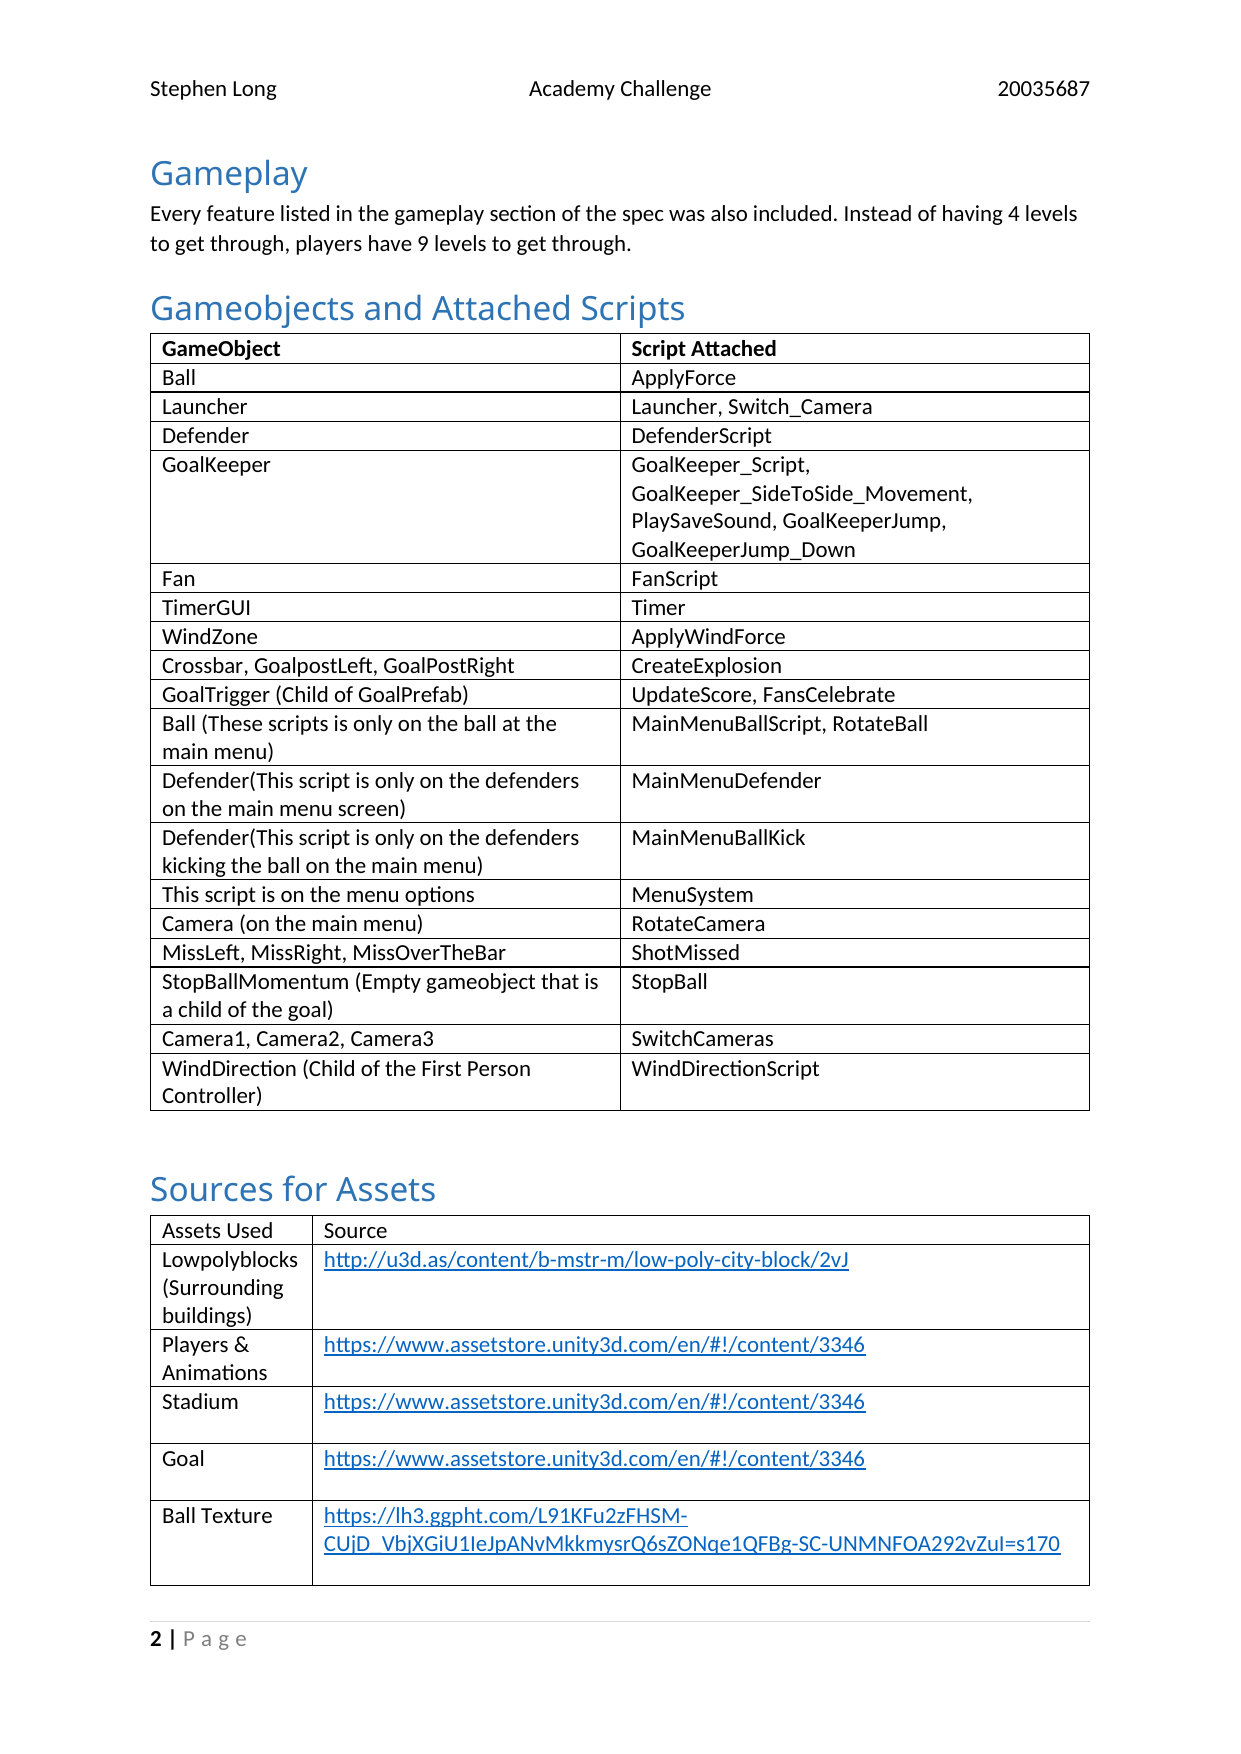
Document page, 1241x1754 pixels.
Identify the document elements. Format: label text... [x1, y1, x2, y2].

table_cell CreateExplosion [621, 651, 1089, 679]
table_cell TimerGUI [151, 593, 620, 621]
table_cell StopBallMomentum (Empty gameobject that is a child of the goal) [151, 968, 620, 1023]
table_cell SwitchCameras [621, 1025, 1089, 1053]
table_cell MissLeft, MissRight, MissOverTheBar [151, 939, 620, 966]
table_cell MenuSystem [621, 880, 1089, 908]
table_cell ShotMissed [621, 939, 1089, 966]
table_cell Players & Animations [151, 1330, 312, 1386]
table_cell Defender(This script is only on the defenders kicking the ball on the main menu) [151, 823, 620, 879]
subtitle Gameobjects and Attached Scripts [150, 284, 1090, 330]
text Every feature listed in the gameplay section of the spec was also included. Instead of having 4 levels to get through, players have 9 levels to get through. [150, 199, 1090, 257]
table_cell MainMenuBallKick [621, 823, 1089, 879]
table_cell https://www.assetstore.unity3d.com/en/#!/content/3346 [313, 1387, 1089, 1443]
table_cell Ball [151, 364, 620, 391]
table_cell https://www.assetstore.unity3d.com/en/#!/content/3346 [313, 1444, 1089, 1500]
table_cell GoalKeeper [151, 451, 620, 563]
table_cell Stadium [151, 1387, 312, 1443]
table_cell Launcher [151, 393, 620, 421]
table_cell ApplyWindForce [621, 622, 1089, 650]
table_cell Ball (These scripts is only on the ball at the main menu) [151, 709, 620, 765]
table_cell https://lh3.ggpht.com/L91KFu2zFHSM-CUjD_VbjXGiU1IeJpANvMkkmysrQ6sZONqe1QFBg-SC-UNMNFOA292vZuI=s170 [313, 1501, 1089, 1585]
table_cell This script is on the menu options [151, 880, 620, 908]
table_cell Goal [151, 1444, 312, 1500]
table_cell https://www.assetstore.unity3d.com/en/#!/content/3346 [313, 1330, 1089, 1386]
table_cell Ball Texture [151, 1501, 312, 1585]
table_cell DefenderScript [621, 422, 1089, 449]
table_cell GoalKeeper_Script, GoalKeeper_SideToSide_Movement, PlaySaveSound, GoalKeeperJump, GoalKeeperJump_Down [621, 451, 1089, 563]
table_cell Timer [621, 593, 1089, 621]
table_cell Lowpolyblocks (Surrounding buildings) [151, 1245, 312, 1329]
table_header Source [313, 1216, 1089, 1244]
table_header Script Attached [621, 334, 1089, 362]
table_cell FanScript [621, 564, 1089, 592]
table_cell WindZone [151, 622, 620, 650]
table_cell Fan [151, 564, 620, 592]
table_cell Crossbar, GoalpostLeft, GoalPostRight [151, 651, 620, 679]
table_header Assets Used [151, 1216, 312, 1244]
table_cell UpdateScore, FansCelebrate [621, 680, 1089, 708]
table_cell Camera1, Camera2, Camera3 [151, 1025, 620, 1053]
table_cell Defender [151, 422, 620, 449]
table_cell Camera (on the main menu) [151, 909, 620, 937]
table_cell Launcher, Switch_Camera [621, 393, 1089, 421]
table_cell MainMenuDefender [621, 766, 1089, 822]
table_cell MainMenuBallScript, RotateBall [621, 709, 1089, 765]
table_cell RotateCamera [621, 909, 1089, 937]
table_header GameObject [151, 334, 620, 362]
subtitle Gameplay [150, 150, 1090, 195]
table_cell GoalTrigger (Child of GoalPrefab) [151, 680, 620, 708]
subtitle Sources for Assets [150, 1166, 1090, 1211]
table_cell Defender(This script is only on the defenders on the main menu screen) [151, 766, 620, 822]
table_cell StopBall [621, 968, 1089, 1023]
table_cell WindDirection (Child of the First Person Controller) [151, 1054, 620, 1110]
table_cell WindDirectionScript [621, 1054, 1089, 1110]
table_cell http://u3d.as/content/b-mstr-m/low-poly-city-block/2vJ [313, 1245, 1089, 1329]
table_cell ApplyForce [621, 364, 1089, 391]
